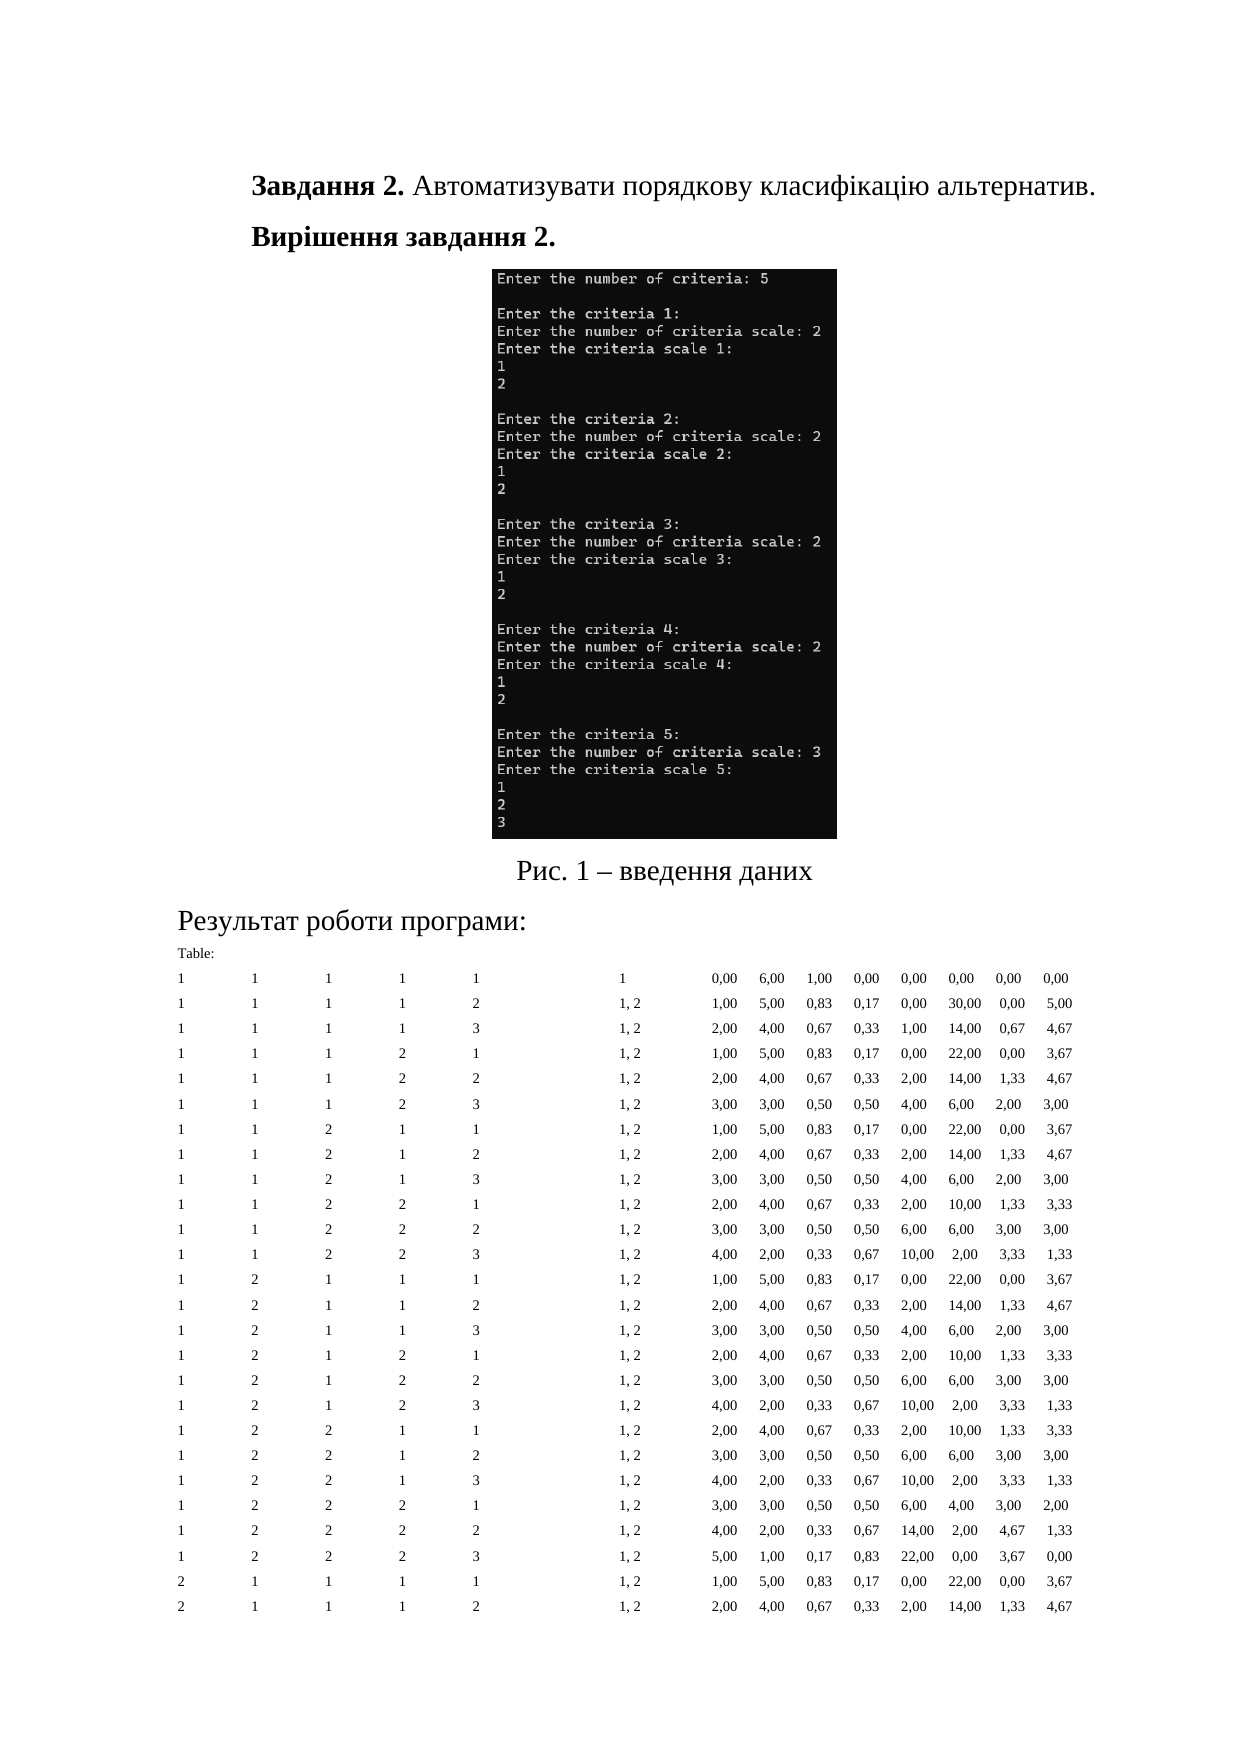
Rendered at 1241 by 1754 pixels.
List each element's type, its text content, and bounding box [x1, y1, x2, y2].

text 1 1 2 1 3 1, 2 3,00 3,00 0,50 0,50 4,00 6,00 2,00 3,00 [177, 1171, 1152, 1187]
text Вирішення завдання 2. [177, 219, 1152, 252]
text 1 1 1 1 1 1 0,00 6,00 1,00 0,00 0,00 0,00 0,00 0,00 [177, 970, 1152, 987]
text 1 2 2 1 2 1, 2 3,00 3,00 0,50 0,50 6,00 6,00 3,00 3,00 [177, 1447, 1152, 1464]
text 2 1 1 1 1 1, 2 1,00 5,00 0,83 0,17 0,00 22,00 0,00 3,67 [177, 1572, 1152, 1589]
text 1 2 2 1 1 1, 2 2,00 4,00 0,67 0,33 2,00 10,00 1,33 3,33 [177, 1422, 1152, 1438]
text 1 2 1 2 2 1, 2 3,00 3,00 0,50 0,50 6,00 6,00 3,00 3,00 [177, 1372, 1152, 1388]
text Результат роботи програми: Table: [177, 903, 1152, 962]
text 1 2 2 1 3 1, 2 4,00 2,00 0,33 0,67 10,00 2,00 3,33 1,33 [177, 1472, 1152, 1489]
text 1 2 1 1 2 1, 2 2,00 4,00 0,67 0,33 2,00 14,00 1,33 4,67 [177, 1296, 1152, 1313]
text 1 1 1 2 2 1, 2 2,00 4,00 0,67 0,33 2,00 14,00 1,33 4,67 [177, 1070, 1152, 1087]
text 1 2 1 2 3 1, 2 4,00 2,00 0,33 0,67 10,00 2,00 3,33 1,33 [177, 1397, 1152, 1413]
text 1 2 1 1 3 1, 2 3,00 3,00 0,50 0,50 4,00 6,00 2,00 3,00 [177, 1321, 1152, 1338]
text 1 1 2 2 2 1, 2 3,00 3,00 0,50 0,50 6,00 6,00 3,00 3,00 [177, 1221, 1152, 1238]
text 2 1 1 1 2 1, 2 2,00 4,00 0,67 0,33 2,00 14,00 1,33 4,67 [177, 1597, 1152, 1614]
text 1 2 1 2 1 1, 2 2,00 4,00 0,67 0,33 2,00 10,00 1,33 3,33 [177, 1346, 1152, 1363]
text 1 1 1 2 3 1, 2 3,00 3,00 0,50 0,50 4,00 6,00 2,00 3,00 [177, 1095, 1152, 1112]
text 1 1 2 1 2 1, 2 2,00 4,00 0,67 0,33 2,00 14,00 1,33 4,67 [177, 1146, 1152, 1162]
text 1 1 2 1 1 1, 2 1,00 5,00 0,83 0,17 0,00 22,00 0,00 3,67 [177, 1121, 1152, 1137]
text Рис. 1 – введення даних [177, 853, 1152, 886]
text Завдання 2. Автоматизувати порядкову класифікацію альтернатив. [177, 168, 1152, 202]
text 1 2 1 1 1 1, 2 1,00 5,00 0,83 0,17 0,00 22,00 0,00 3,67 [177, 1271, 1152, 1288]
text 1 2 2 2 2 1, 2 4,00 2,00 0,33 0,67 14,00 2,00 4,67 1,33 [177, 1522, 1152, 1539]
text 1 2 2 2 3 1, 2 5,00 1,00 0,17 0,83 22,00 0,00 3,67 0,00 [177, 1547, 1152, 1564]
text 1 1 1 1 2 1, 2 1,00 5,00 0,83 0,17 0,00 30,00 0,00 5,00 [177, 995, 1152, 1012]
text 1 2 2 2 1 1, 2 3,00 3,00 0,50 0,50 6,00 4,00 3,00 2,00 [177, 1497, 1152, 1514]
text 1 1 2 2 3 1, 2 4,00 2,00 0,33 0,67 10,00 2,00 3,33 1,33 [177, 1246, 1152, 1263]
text 1 1 1 2 1 1, 2 1,00 5,00 0,83 0,17 0,00 22,00 0,00 3,67 [177, 1045, 1152, 1062]
text 1 1 2 2 1 1, 2 2,00 4,00 0,67 0,33 2,00 10,00 1,33 3,33 [177, 1196, 1152, 1213]
text 1 1 1 1 3 1, 2 2,00 4,00 0,67 0,33 1,00 14,00 0,67 4,67 [177, 1020, 1152, 1037]
picture [492, 269, 837, 839]
